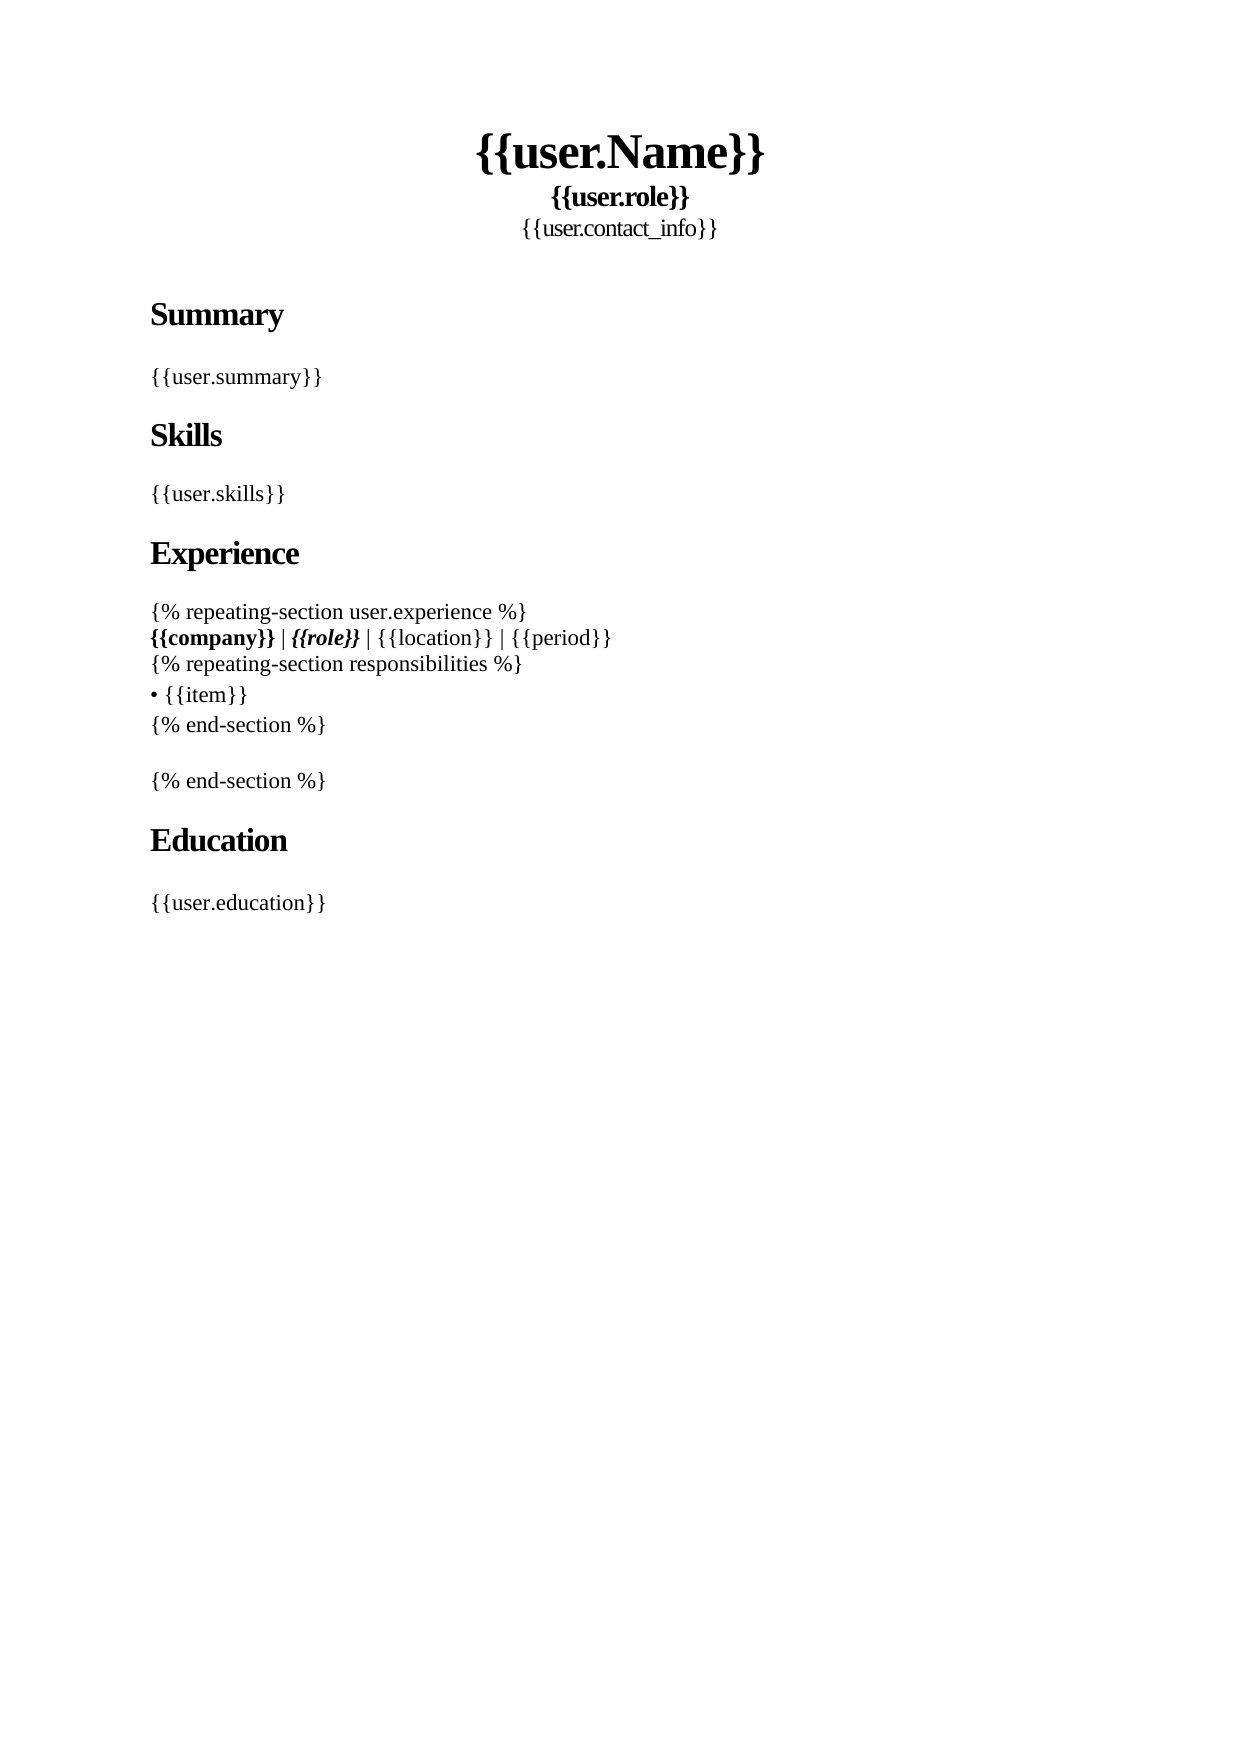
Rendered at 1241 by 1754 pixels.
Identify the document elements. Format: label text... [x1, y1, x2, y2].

subtitle Summary [150, 294, 1090, 333]
subtitle Skills [150, 416, 1090, 454]
text • {{item}} [150, 681, 1090, 707]
text {% end-section %} [150, 767, 1090, 794]
text {% end-section %} [150, 711, 1090, 737]
title {{user.Name}} {{user.role}} {{user.contact_info}} [150, 122, 1090, 242]
text {{user.skills}} [150, 480, 1090, 507]
text {{company}} | {{role}} | {{location}} | {{period}} [150, 624, 1090, 650]
subtitle Education [150, 820, 1090, 858]
text {% repeating-section responsibilities %} [150, 650, 1090, 677]
text {{user.summary}} [150, 363, 1090, 389]
text {{user.education}} [150, 889, 1090, 915]
text {% repeating-section user.experience %} [150, 598, 1090, 624]
subtitle Experience [150, 533, 1090, 571]
